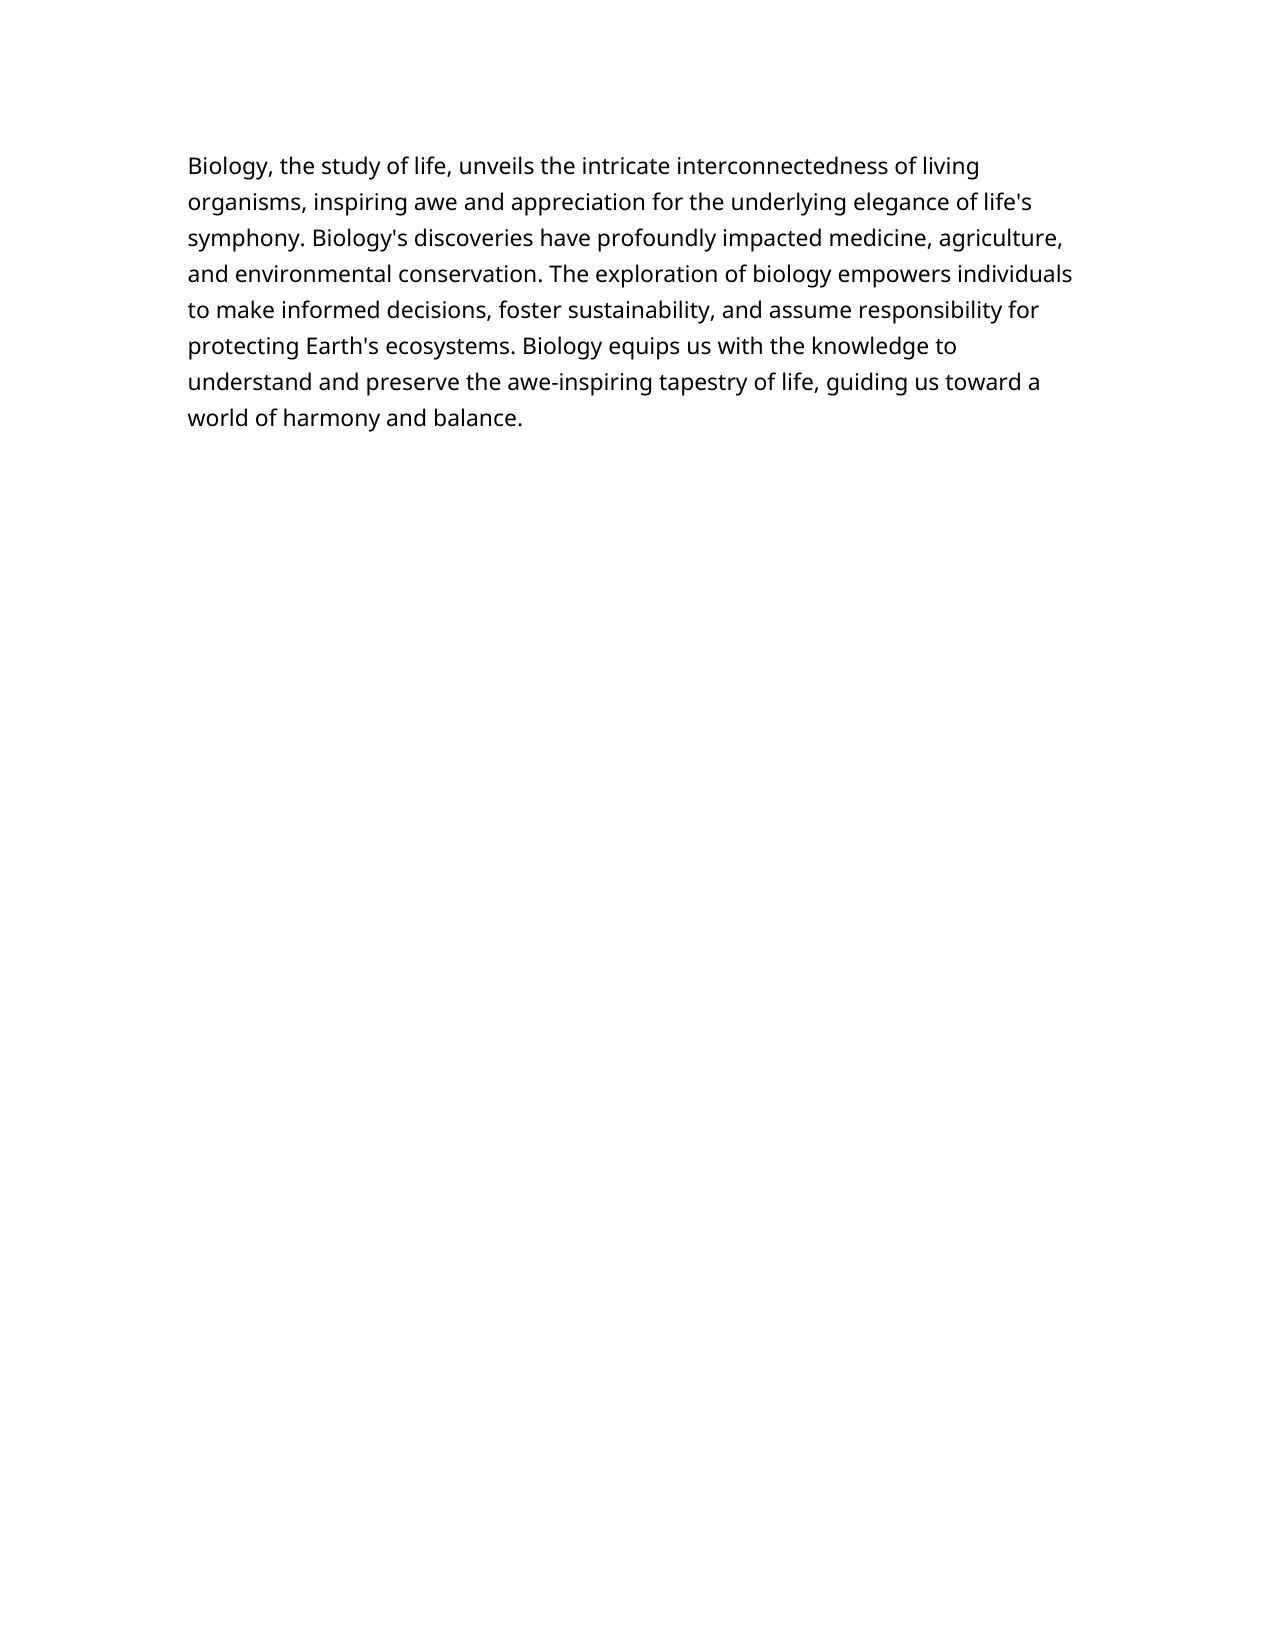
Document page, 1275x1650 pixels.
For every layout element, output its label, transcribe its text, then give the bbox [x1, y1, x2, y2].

text Biology, the study of life, unveils the intricate interconnectedness of living organisms, inspiring awe and appreciation for the underlying elegance of life's symphony. Biology's discoveries have profoundly impacted medicine, agriculture, and environmental conservation. The exploration of biology empowers individuals to make informed decisions, foster sustainability, and assume responsibility for protecting Earth's ecosystems. Biology equips us with the knowledge to understand and preserve the awe-inspiring tapestry of life, guiding us toward a world of harmony and balance. [187, 150, 1087, 433]
